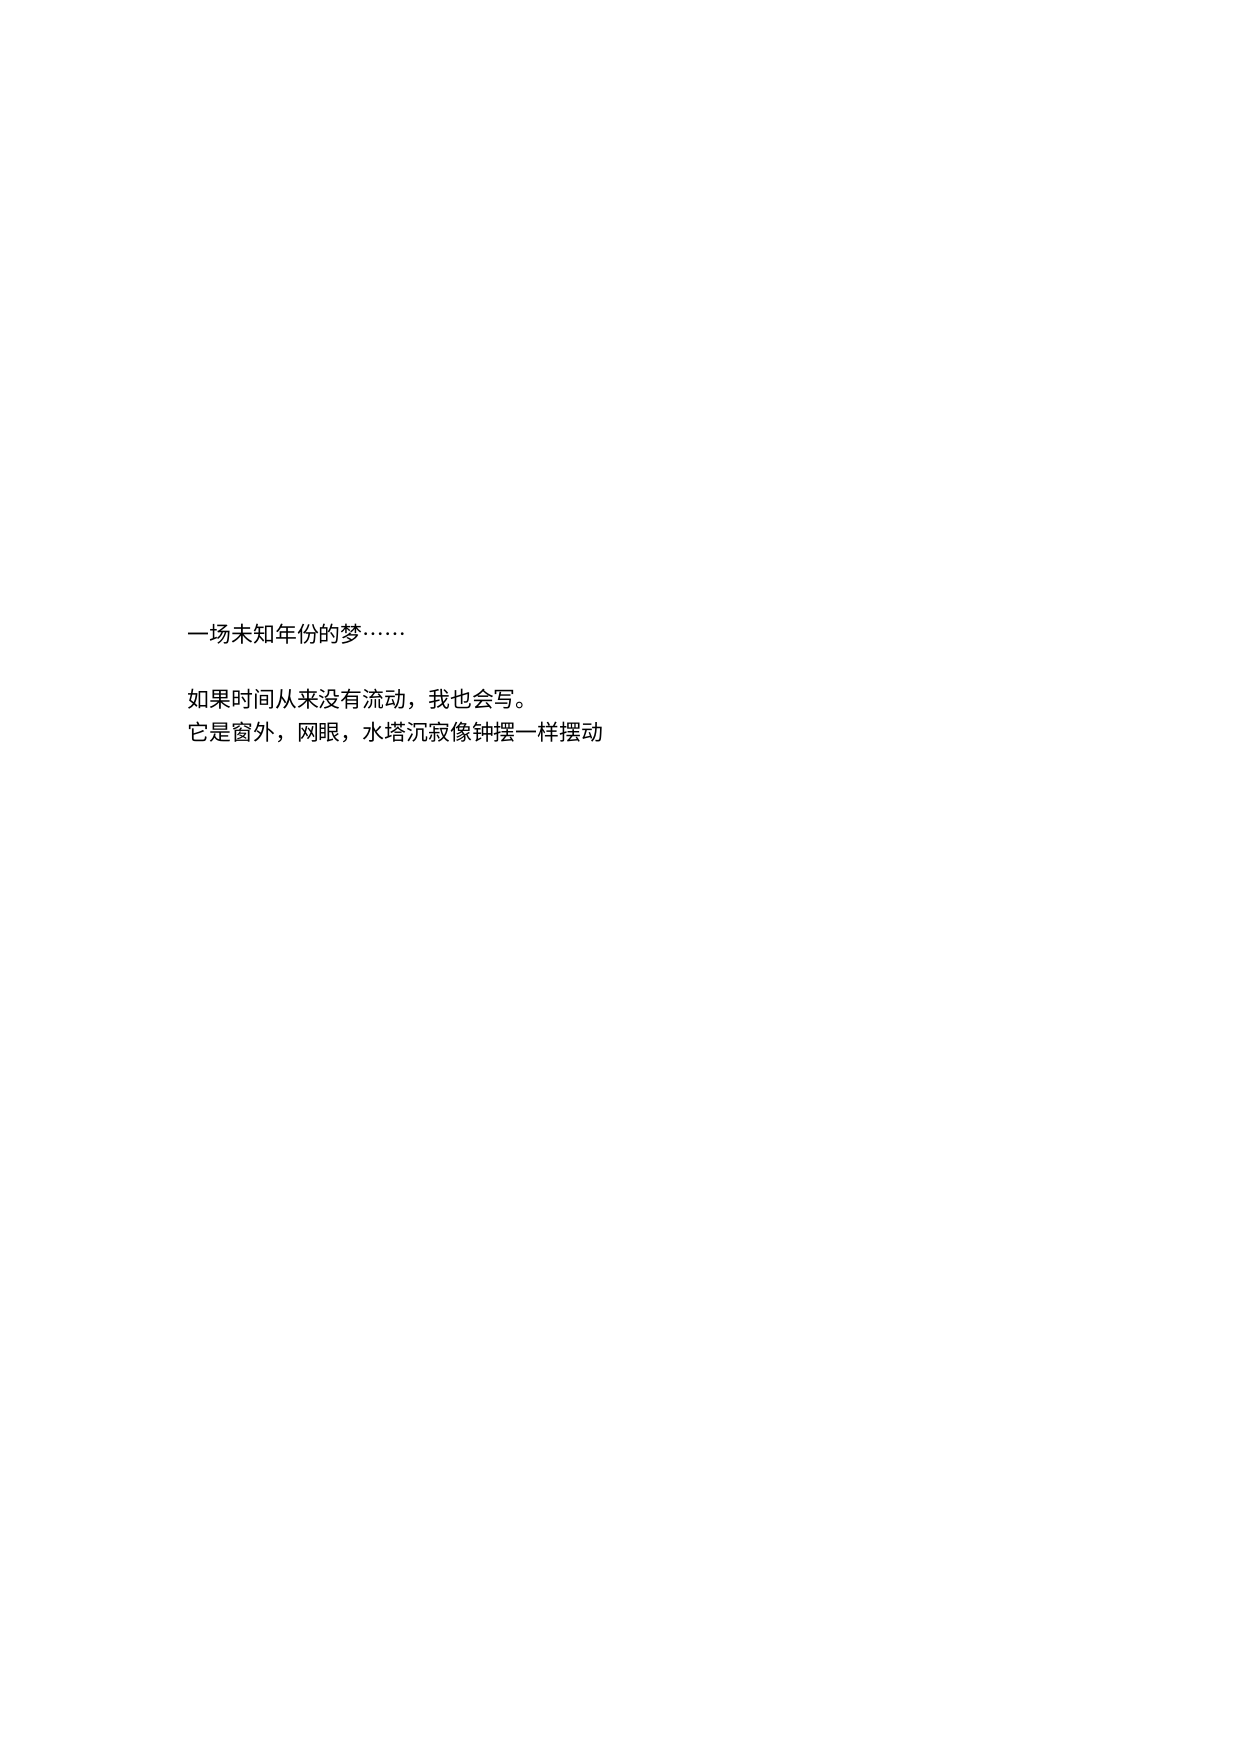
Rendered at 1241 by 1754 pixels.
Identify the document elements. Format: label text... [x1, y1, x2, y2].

text 如果时间从来没有流动，我也会写。 [187, 682, 1053, 714]
text 它是窗外，网眼，水塔沉寂像钟摆一样摆动 [187, 714, 1053, 747]
text 一场未知年份的梦…… [187, 617, 1053, 649]
